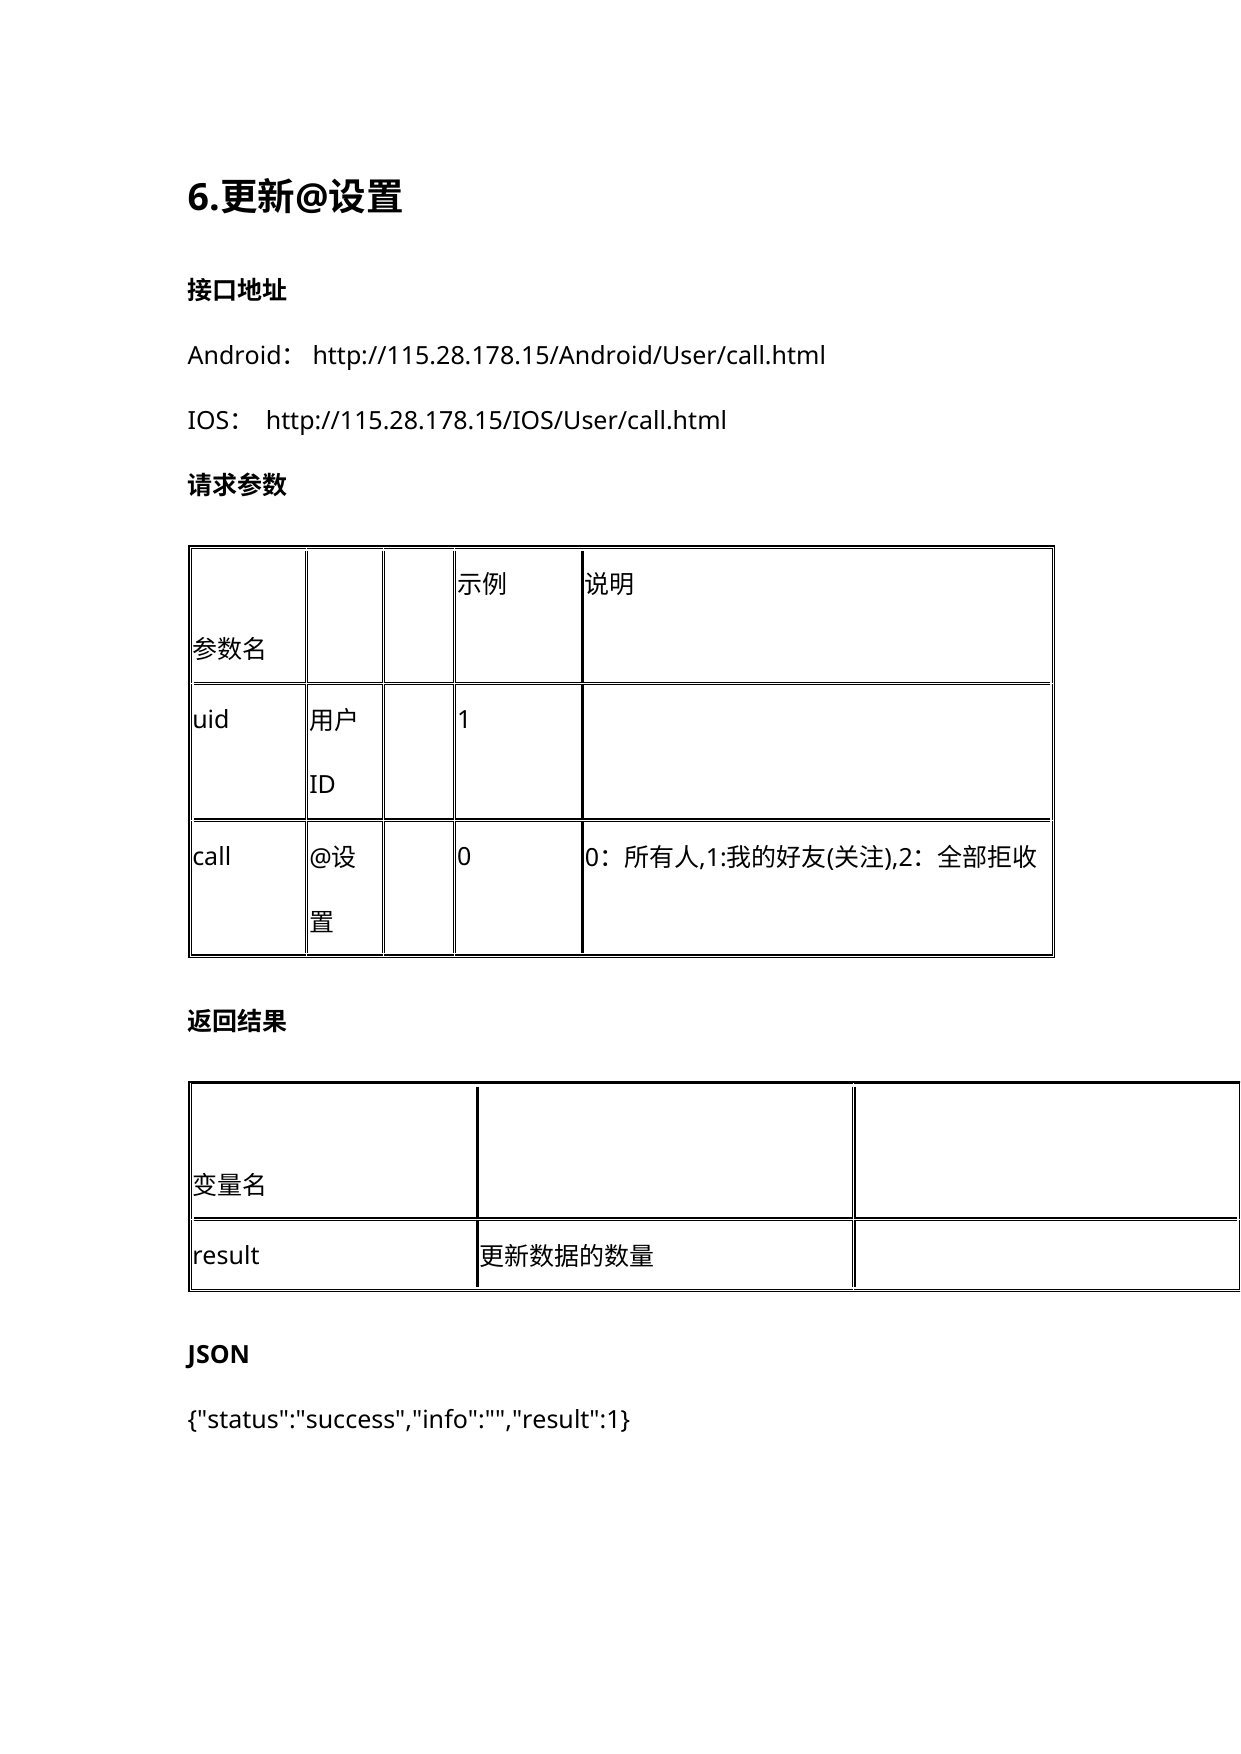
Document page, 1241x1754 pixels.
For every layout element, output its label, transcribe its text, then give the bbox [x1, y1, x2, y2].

table_header [477, 1083, 854, 1217]
text 6.更新@设置 [187, 162, 1053, 227]
table_header [854, 1084, 1239, 1217]
table_cell result [192, 1217, 477, 1289]
table_cell @设置 [307, 822, 384, 954]
table_header 说明 [582, 549, 1052, 682]
text 返回结果 [187, 987, 1053, 1052]
table_cell [582, 682, 1053, 818]
table_header 参数名 [192, 549, 307, 682]
table_cell 1 [456, 685, 581, 818]
table_cell call [192, 818, 307, 954]
table_cell uid [190, 682, 307, 818]
table_cell 用户ID [308, 685, 382, 818]
table_cell [384, 822, 454, 954]
table_cell [854, 1217, 1239, 1289]
table_header [384, 549, 454, 682]
text 接口地址 Android： http://115.28.178.15/Android/User/call.html IOS： http://115.28.178.15/IOS/User/call.html 请求参数 [187, 256, 1053, 516]
table_header 示例 [455, 549, 582, 682]
text JSON {"status":"success","info":"","result":1} [187, 1321, 1053, 1451]
table_cell 0 [455, 822, 582, 954]
table_header [307, 549, 384, 682]
table_header 变量名 [192, 1084, 477, 1217]
table_cell [385, 685, 453, 818]
table_cell 更新数据的数量 [477, 1217, 854, 1289]
table_cell 0：所有人,1:我的好友(关注),2：全部拒收 [582, 818, 1052, 954]
